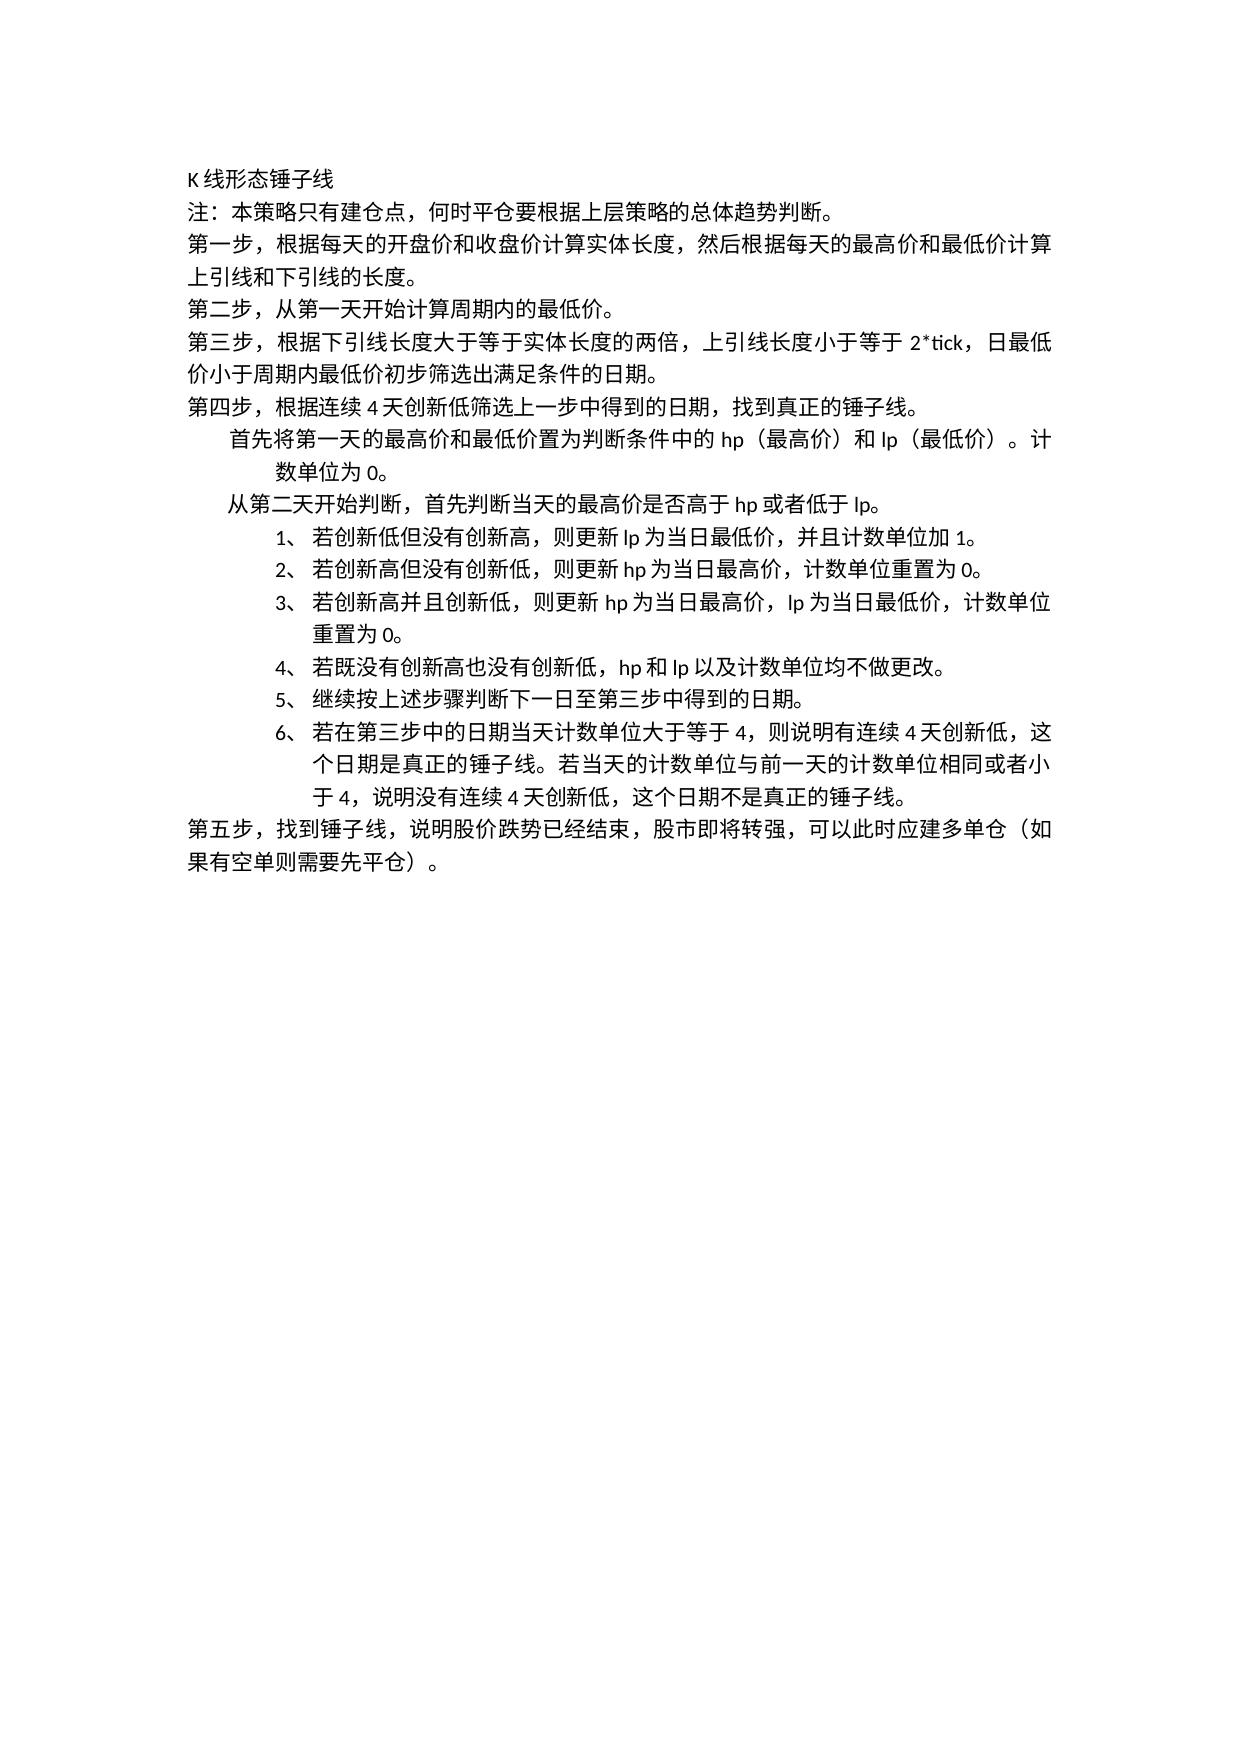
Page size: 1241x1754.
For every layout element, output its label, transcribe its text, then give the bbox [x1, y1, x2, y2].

text 注：本策略只有建仓点，何时平仓要根据上层策略的总体趋势判断。 [187, 194, 1053, 227]
text 第四步，根据连续4天创新低筛选上一步中得到的日期，找到真正的锤子线。 [187, 389, 1053, 422]
text 第五步，找到锤子线，说明股价跌势已经结束，股市即将转强，可以此时应建多单仓（如果有空单则需要先平仓）。 [187, 812, 1053, 877]
list 若创新高但没有创新低，则更新hp为当日最高价，计数单位重置为0。 [275, 552, 1053, 584]
list 若创新高并且创新低，则更新hp为当日最高价，lp为当日最低价，计数单位重置为0。 [275, 584, 1053, 649]
list 若创新低但没有创新高，则更新lp为当日最低价，并且计数单位加1。 [275, 519, 1053, 552]
list 若既没有创新高也没有创新低，hp和lp以及计数单位均不做更改。 [275, 649, 1053, 682]
list 若在第三步中的日期当天计数单位大于等于4，则说明有连续4天创新低，这个日期是真正的锤子线。若当天的计数单位与前一天的计数单位相同或者小于4，说明没有连续4天创新低，这个日期不是真正的锤子线。 [275, 714, 1053, 812]
list 继续按上述步骤判断下一日至第三步中得到的日期。 [275, 682, 1053, 714]
text 第一步，根据每天的开盘价和收盘价计算实体长度，然后根据每天的最高价和最低价计算上引线和下引线的长度。 [187, 227, 1053, 292]
text 第三步，根据下引线长度大于等于实体长度的两倍，上引线长度小于等于2*tick，日最低价小于周期内最低价初步筛选出满足条件的日期。 [187, 324, 1053, 389]
text K线形态锤子线 [187, 162, 1053, 194]
text 第二步，从第一天开始计算周期内的最低价。 [187, 292, 1053, 324]
text 从第二天开始判断，首先判断当天的最高价是否高于hp或者低于lp。 [187, 487, 1053, 519]
text 首先将第一天的最高价和最低价置为判断条件中的hp（最高价）和lp（最低价）。计数单位为0。 [187, 422, 1053, 487]
